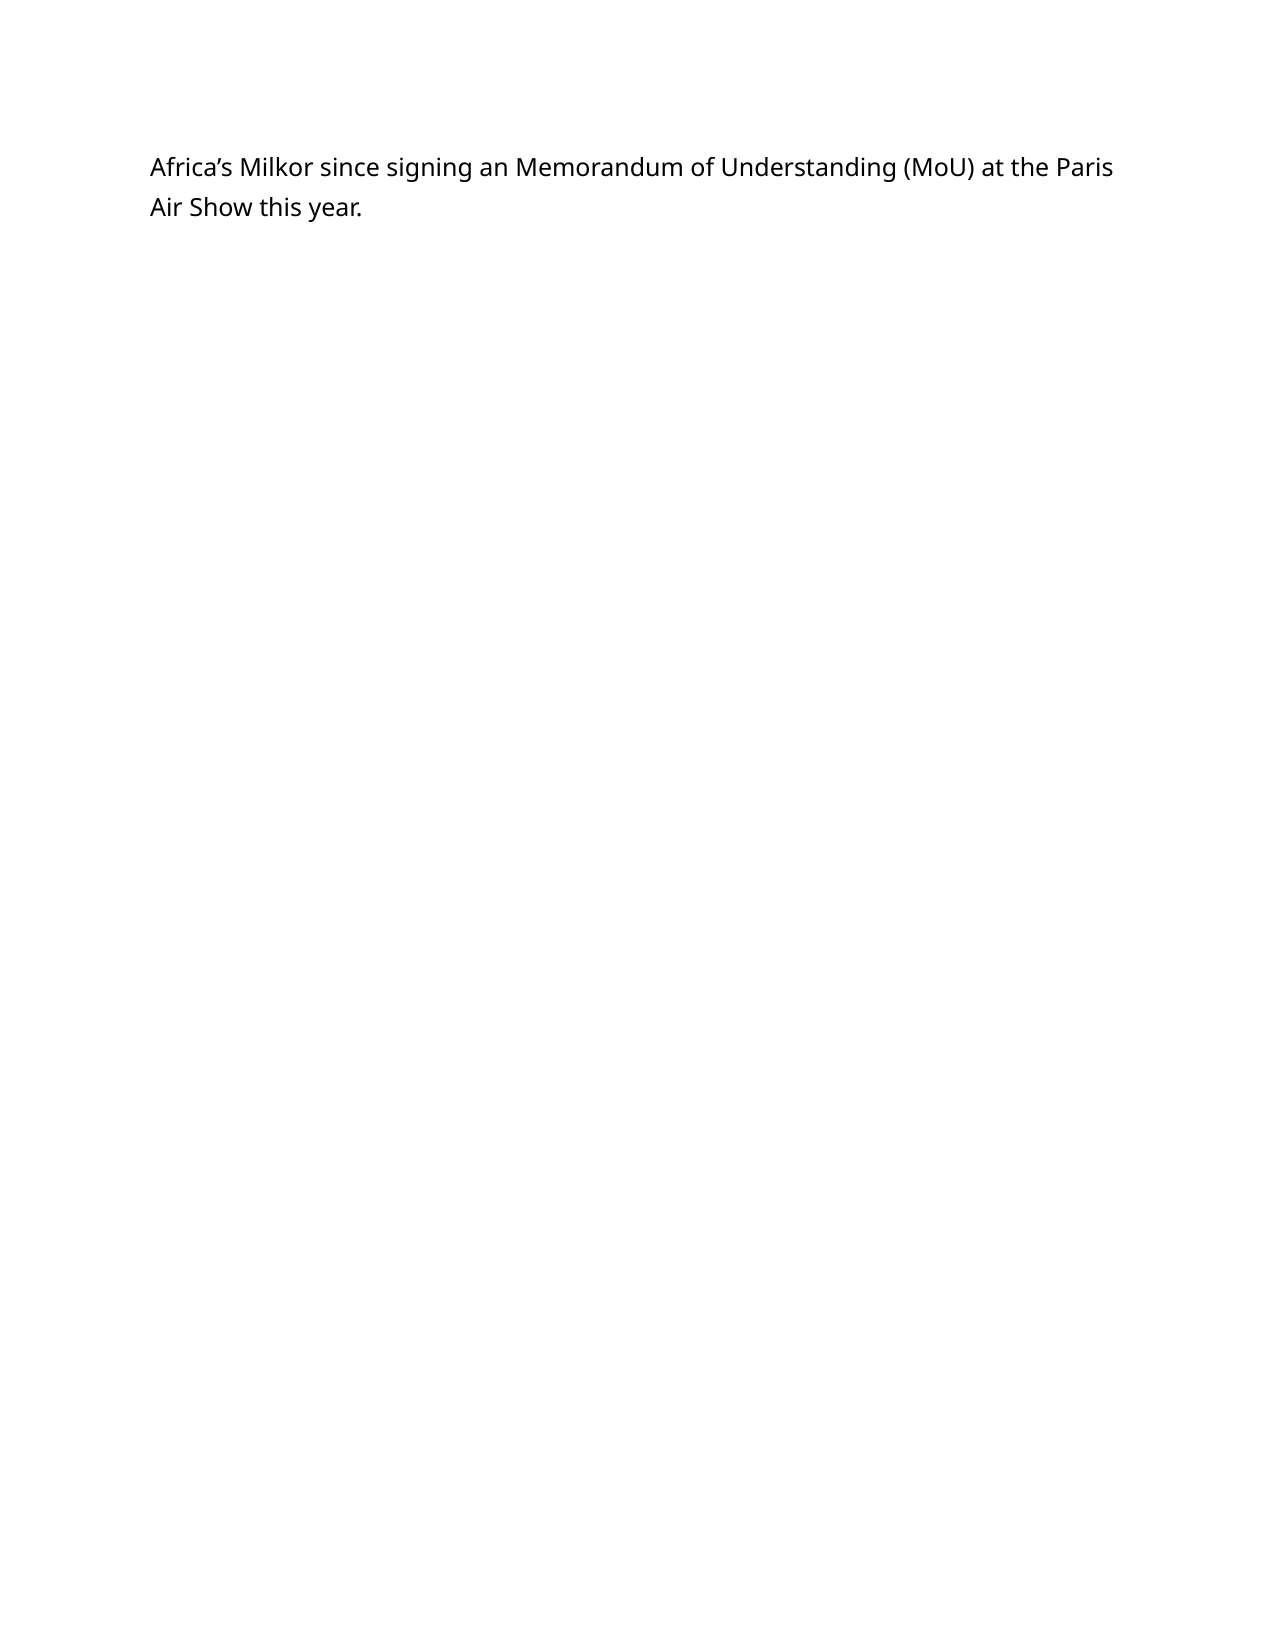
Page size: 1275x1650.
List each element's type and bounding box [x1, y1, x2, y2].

text [150, 150, 1125, 302]
